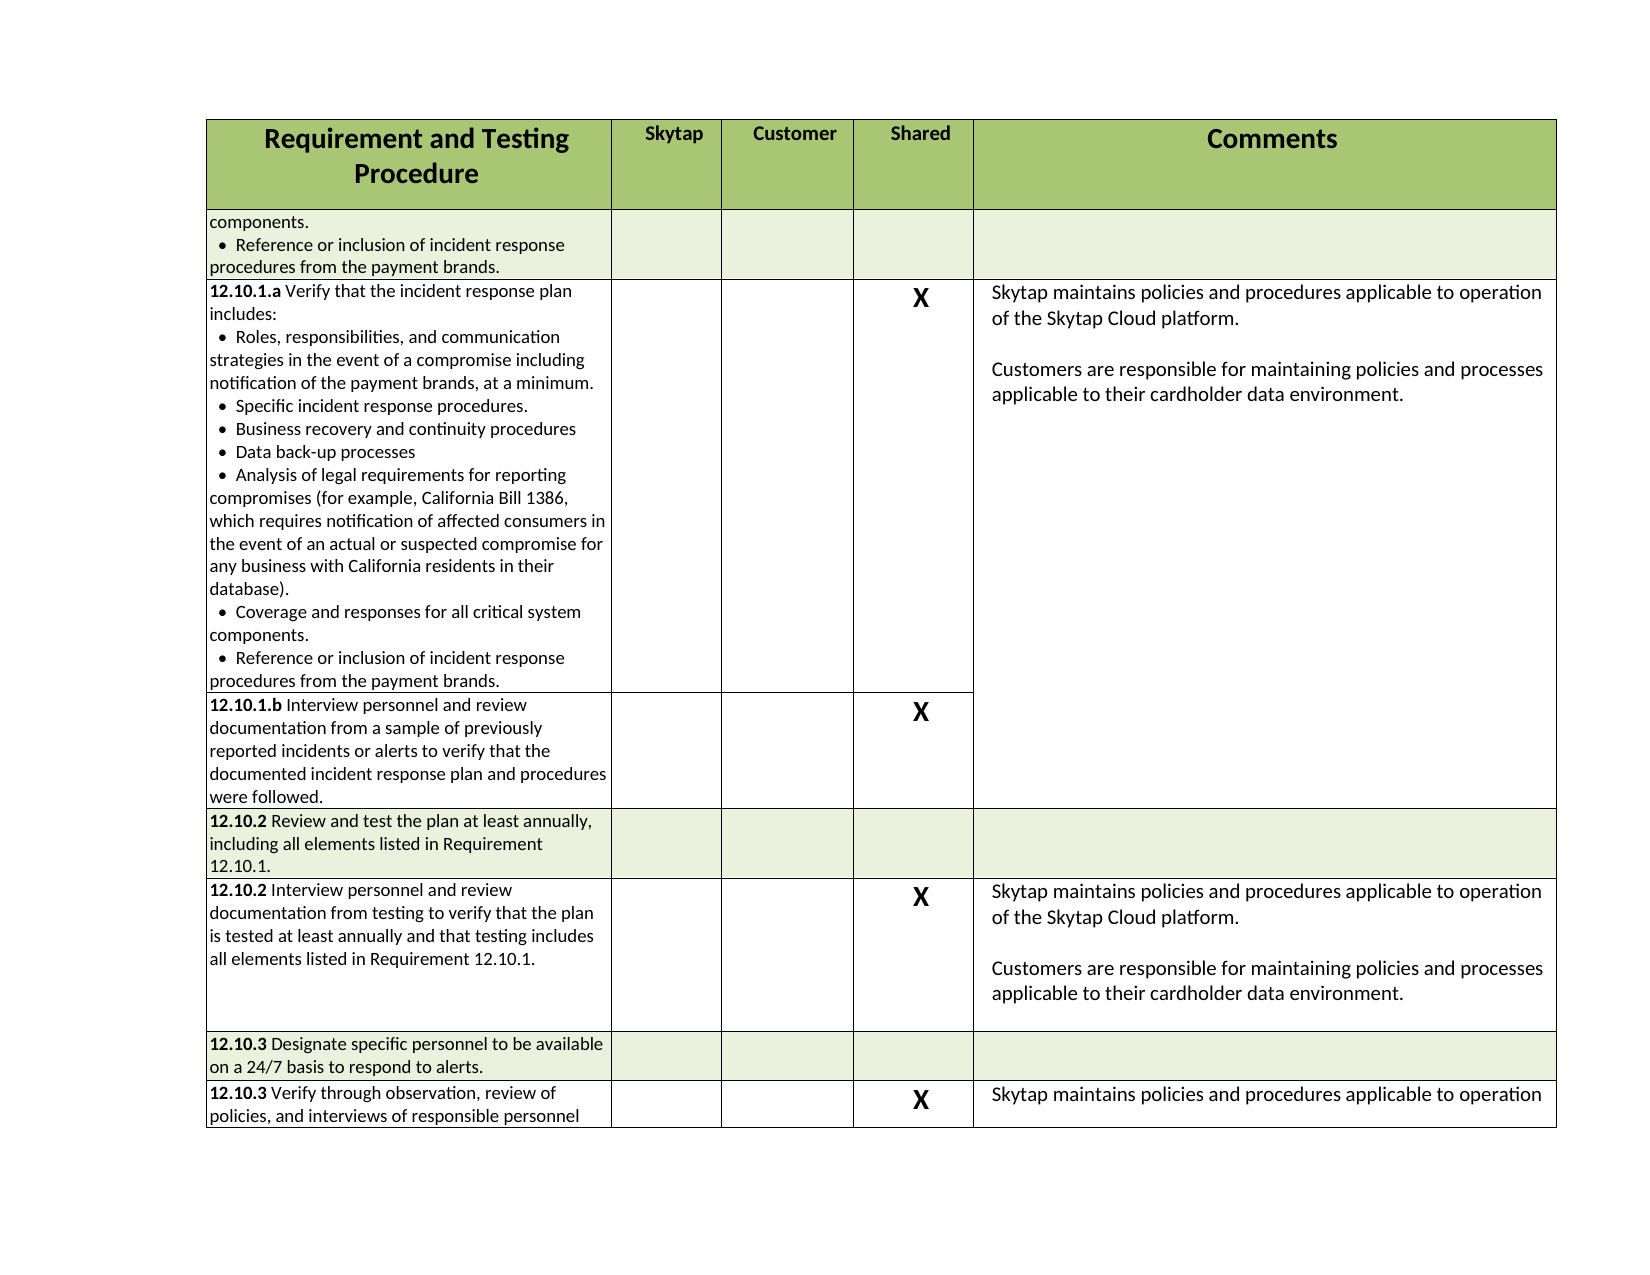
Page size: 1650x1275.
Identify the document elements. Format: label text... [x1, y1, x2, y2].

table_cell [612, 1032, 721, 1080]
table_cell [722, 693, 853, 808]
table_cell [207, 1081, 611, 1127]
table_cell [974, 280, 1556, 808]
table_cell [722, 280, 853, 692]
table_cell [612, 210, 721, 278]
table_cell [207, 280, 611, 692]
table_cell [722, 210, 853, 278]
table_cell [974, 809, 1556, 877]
table_header Shared [854, 120, 973, 209]
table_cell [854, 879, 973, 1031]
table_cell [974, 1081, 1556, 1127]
table_header Customer [722, 120, 853, 209]
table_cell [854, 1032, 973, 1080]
table_header Comments [974, 120, 1556, 209]
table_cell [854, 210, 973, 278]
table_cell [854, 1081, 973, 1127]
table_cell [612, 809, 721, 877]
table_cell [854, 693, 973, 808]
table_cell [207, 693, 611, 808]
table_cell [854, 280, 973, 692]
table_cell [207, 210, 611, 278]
table_header Skytap [612, 120, 721, 209]
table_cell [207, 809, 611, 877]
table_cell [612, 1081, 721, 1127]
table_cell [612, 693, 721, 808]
table_header Requirement and Testing Procedure [207, 120, 611, 209]
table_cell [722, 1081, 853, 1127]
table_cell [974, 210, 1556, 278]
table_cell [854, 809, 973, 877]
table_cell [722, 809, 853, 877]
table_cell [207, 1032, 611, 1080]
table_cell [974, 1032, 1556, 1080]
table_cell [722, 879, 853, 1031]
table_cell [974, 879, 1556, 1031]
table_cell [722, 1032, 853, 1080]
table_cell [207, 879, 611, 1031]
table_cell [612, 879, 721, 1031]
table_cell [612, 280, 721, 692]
